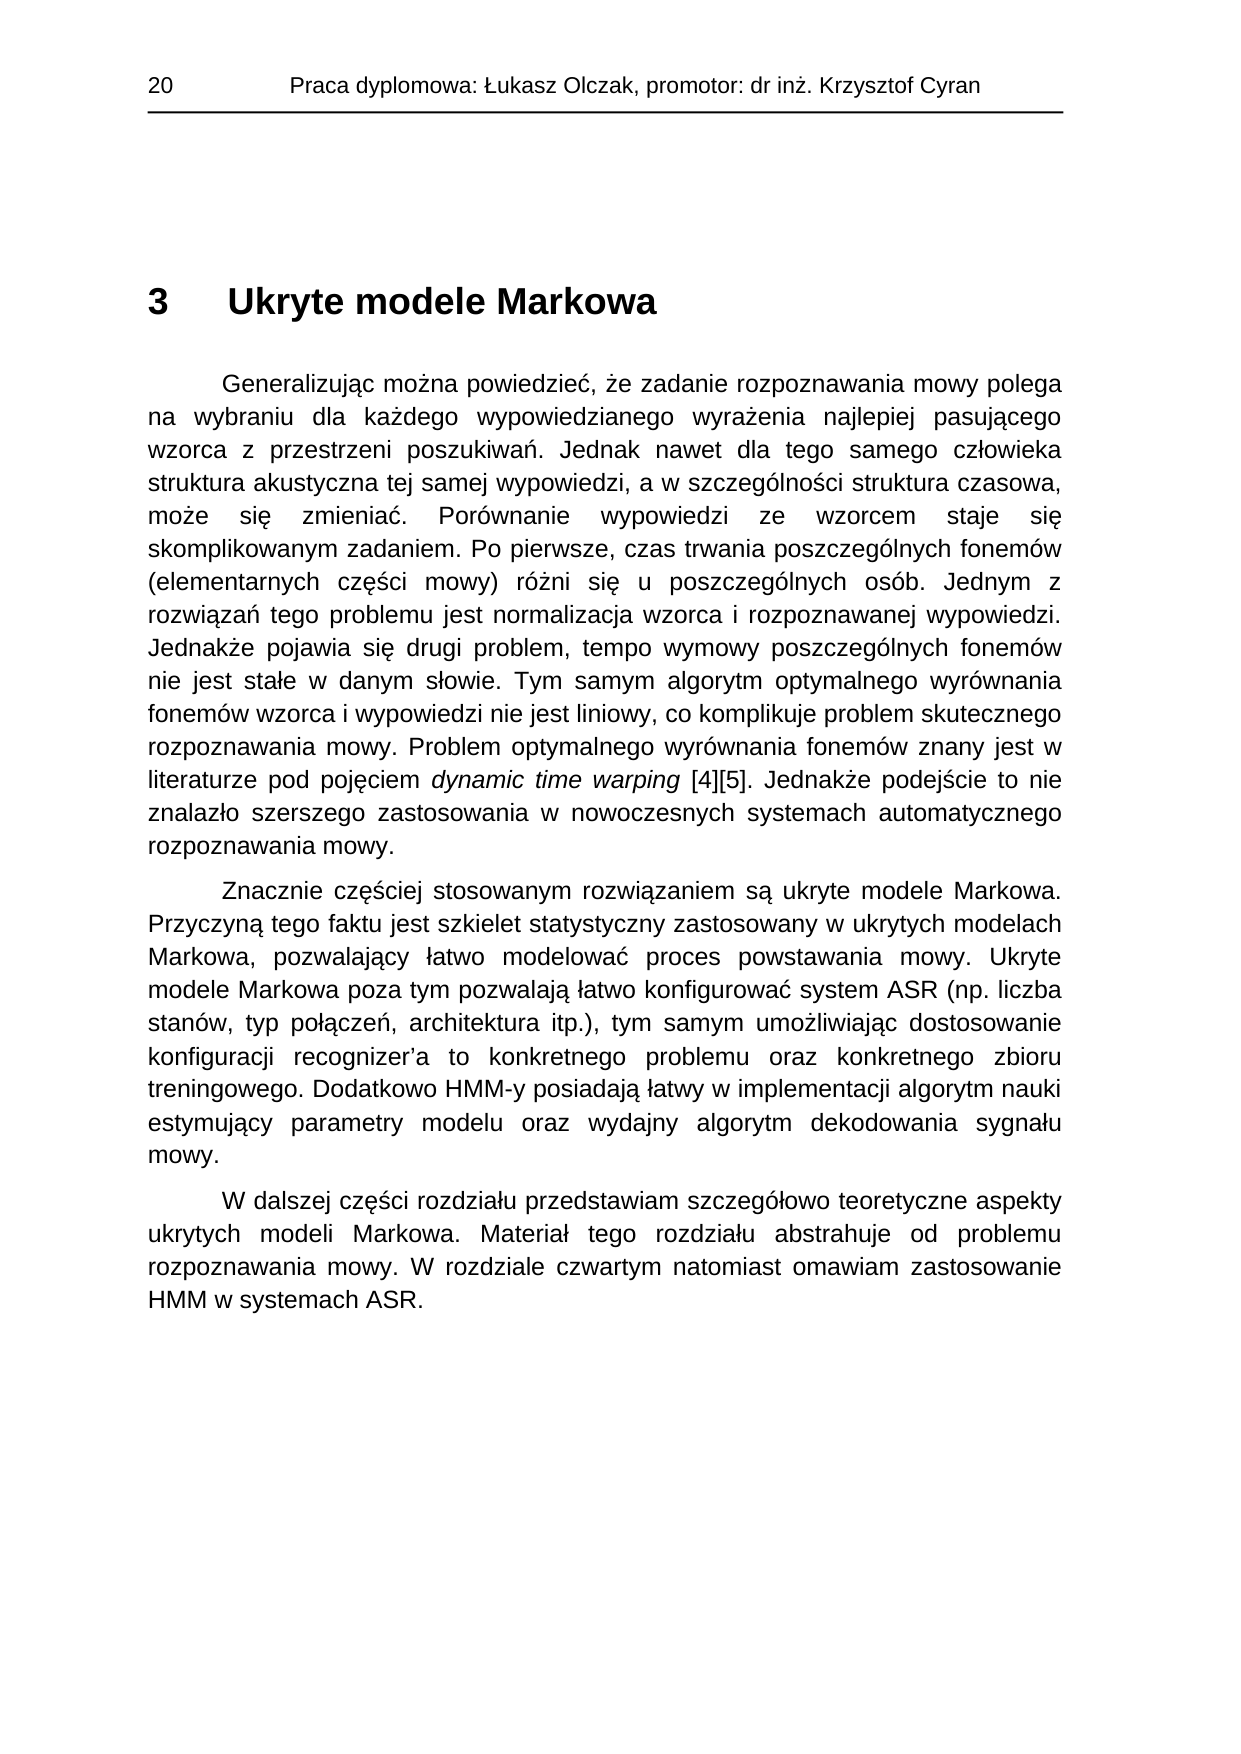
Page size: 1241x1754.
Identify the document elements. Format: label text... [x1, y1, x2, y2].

text W dalszej części rozdziału przedstawiam szczegółowo teoretyczne aspekty ukrytych modeli Markowa. Materiał tego rozdziału abstrahuje od problemu rozpoznawania mowy. W rozdziale czwartym natomiast omawiam zastosowanie HMM w systemach ASR. [148, 1186, 1063, 1314]
list Ukryte modele Markowa [148, 148, 1063, 356]
text Generalizując można powiedzieć, że zadanie rozpoznawania mowy polega na wybraniu dla każdego wypowiedzianego wyrażenia najlepiej pasującego wzorca z przestrzeni poszukiwań. Jednak nawet dla tego samego człowieka struktura akustyczna tej samej wypowiedzi, a w szczególności struktura czasowa, może się zmieniać. Porównanie wypowiedzi ze wzorcem staje się skomplikowanym zadaniem. Po pierwsze, czas trwania poszczególnych fonemów (elementarnych części mowy) różni się u poszczególnych osób. Jednym z rozwiązań tego problemu jest normalizacja wzorca i rozpoznawanej wypowiedzi. Jednakże pojawia się drugi problem, tempo wymowy poszczególnych fonemów nie jest stałe w danym słowie. Tym samym algorytm optymalnego wyrównania fonemów wzorca i wypowiedzi nie jest liniowy, co komplikuje problem skutecznego rozpoznawania mowy. Problem optymalnego wyrównania fonemów znany jest w literaturze pod pojęciem dynamic time warping [4][5]. Jednakże podejście to nie znalazło szerszego zastosowania w nowoczesnych systemach automatycznego rozpoznawania mowy. [148, 368, 1063, 859]
text Znacznie częściej stosowanym rozwiązaniem są ukryte modele Markowa. Przyczyną tego faktu jest szkielet statystyczny zastosowany w ukrytych modelach Markowa, pozwalający łatwo modelować proces powstawania mowy. Ukryte modele Markowa poza tym pozwalają łatwo konfigurować system ASR (np. liczba stanów, typ połączeń, architektura itp.), tym samym umożliwiając dostosowanie konfiguracji recognizer’a to konkretnego problemu oraz konkretnego zbioru treningowego. Dodatkowo HMM-y posiadają łatwy w implementacji algorytm nauki estymujący parametry modelu oraz wydajny algorytm dekodowania sygnału mowy. [148, 876, 1063, 1169]
